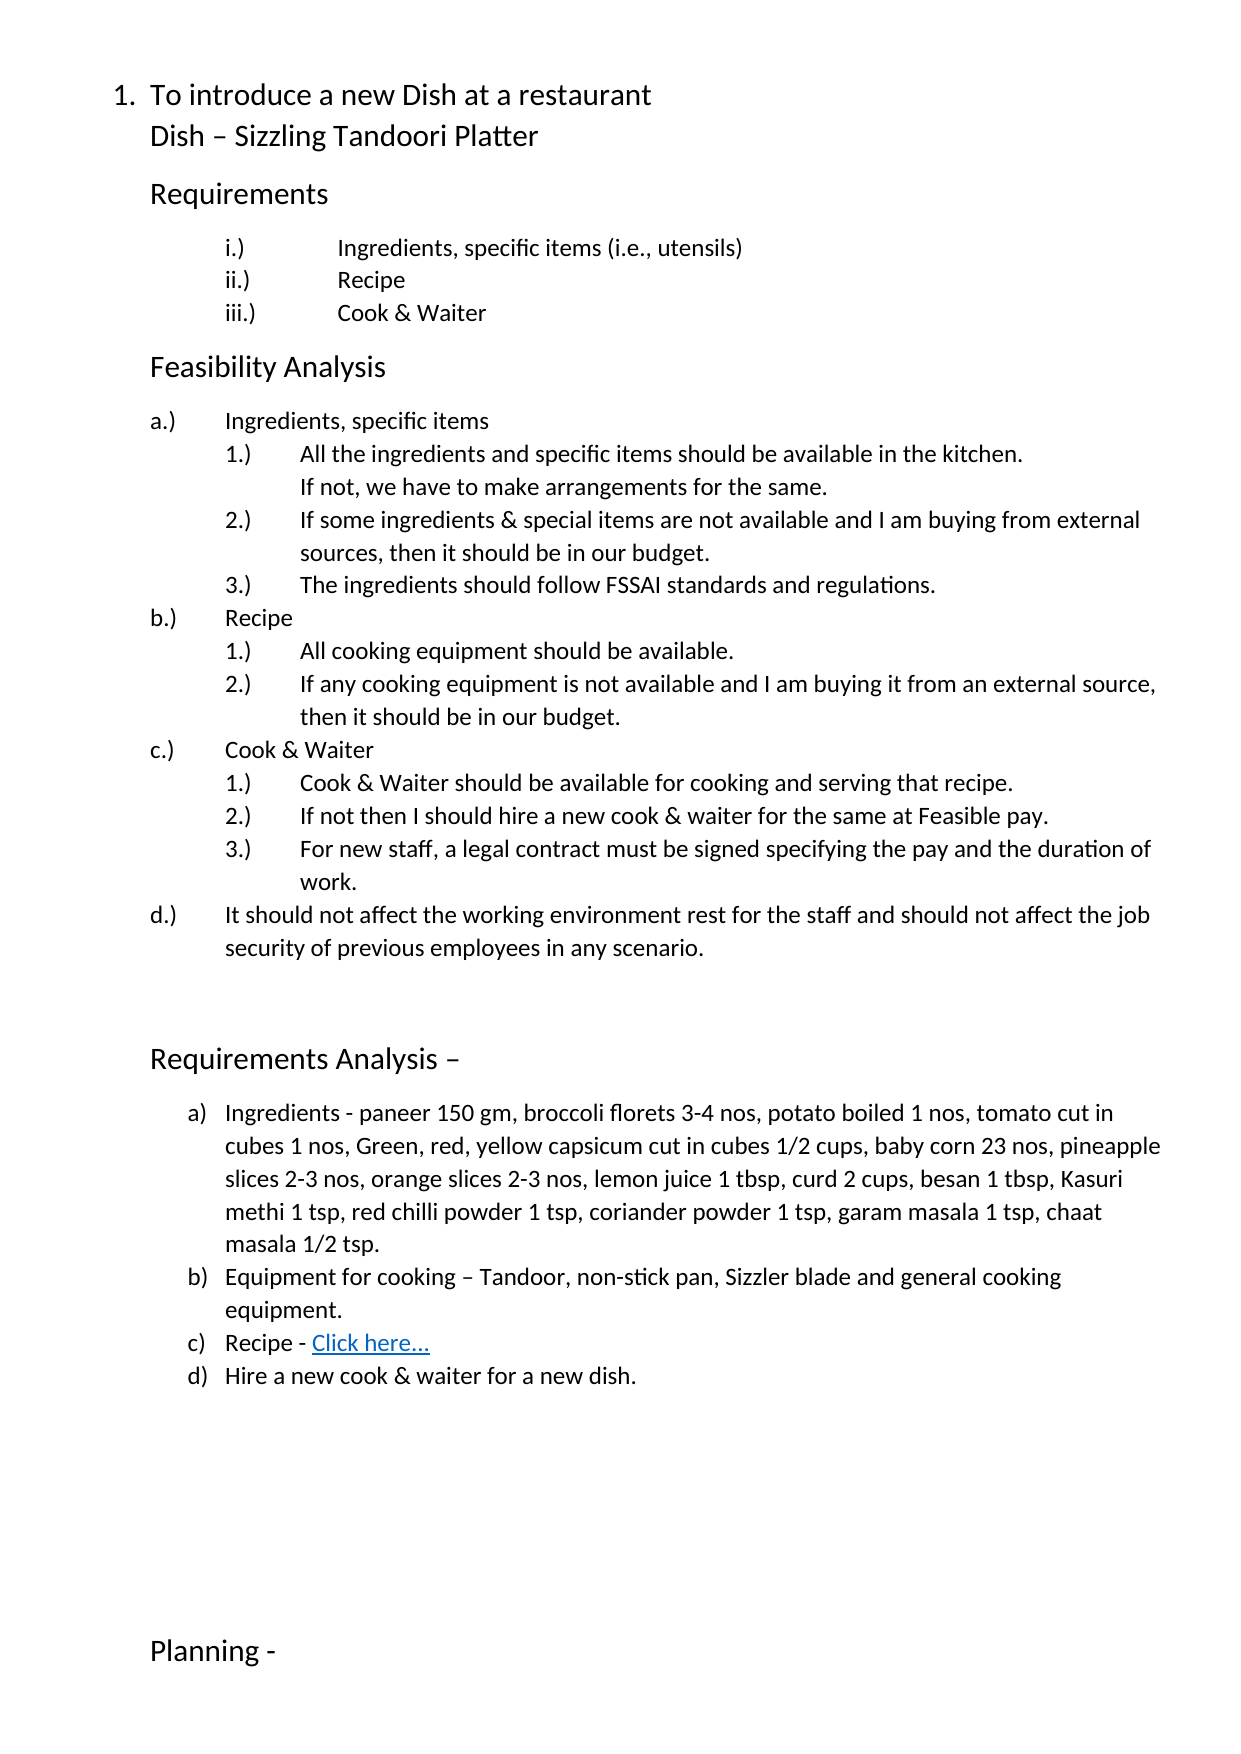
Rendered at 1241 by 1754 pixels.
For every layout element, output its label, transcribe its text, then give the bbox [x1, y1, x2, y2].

text Requirements Analysis – [150, 1039, 1165, 1077]
list For new staff, a legal contract must be signed specifying the pay and the duration of work. [225, 833, 1165, 896]
text Feasibility Analysis [150, 347, 1165, 385]
list If not, we have to make arrangements for the same. [300, 471, 1165, 501]
list Ingredients, specific items [150, 405, 1165, 436]
list If not then I should hire a new cook & waiter for the same at Feasible pay. [225, 800, 1165, 831]
list Hire a new cook & waiter for a new dish. [187, 1360, 1165, 1391]
list Cook & Waiter [150, 734, 1165, 765]
list If any cooking equipment is not available and I am buying it from an external source, then it should be in our budget. [225, 668, 1165, 732]
list Equipment for cooking – Tandoor, non-stick pan, Sizzler blade and general cooking equipment. [187, 1261, 1165, 1325]
list If some ingredients & special items are not available and I am buying from external sources, then it should be in our budget. [225, 504, 1165, 567]
list All the ingredients and specific items should be available in the kitchen. [225, 438, 1165, 468]
list Recipe - Click here... [187, 1327, 1165, 1358]
list The ingredients should follow FSSAI standards and regulations. [225, 569, 1165, 600]
list To introduce a new Dish at a restaurant [112, 75, 1165, 113]
list Ingredients, specific items (i.e., utensils) [225, 232, 1165, 262]
text Requirements [75, 174, 1165, 212]
text Planning - [75, 1631, 1165, 1669]
list All cooking equipment should be available. [225, 635, 1165, 666]
list Recipe [225, 265, 1165, 295]
list Ingredients - paneer 150 gm, broccoli florets 3-4 nos, potato boiled 1 nos, tomato cut in cubes 1 nos, Green, red, yellow capsicum cut in cubes 1/2 cups, baby corn 23 nos, pineapple slices 2-3 nos, orange slices 2-3 nos, lemon juice 1 tbsp, curd 2 cups, besan 1 tbsp, Kasuri methi 1 tsp, red chilli powder 1 tsp, coriander powder 1 tsp, garam masala 1 tsp, chaat masala 1/2 tsp. [187, 1097, 1165, 1259]
list Recipe [150, 602, 1165, 633]
list Dish – Sizzling Tandoori Platter [150, 116, 1165, 154]
list It should not affect the working environment rest for the staff and should not affect the job security of previous employees in any scenario. [150, 899, 1165, 962]
list Cook & Waiter [225, 298, 1165, 328]
list Cook & Waiter should be available for cooking and serving that recipe. [225, 767, 1165, 798]
